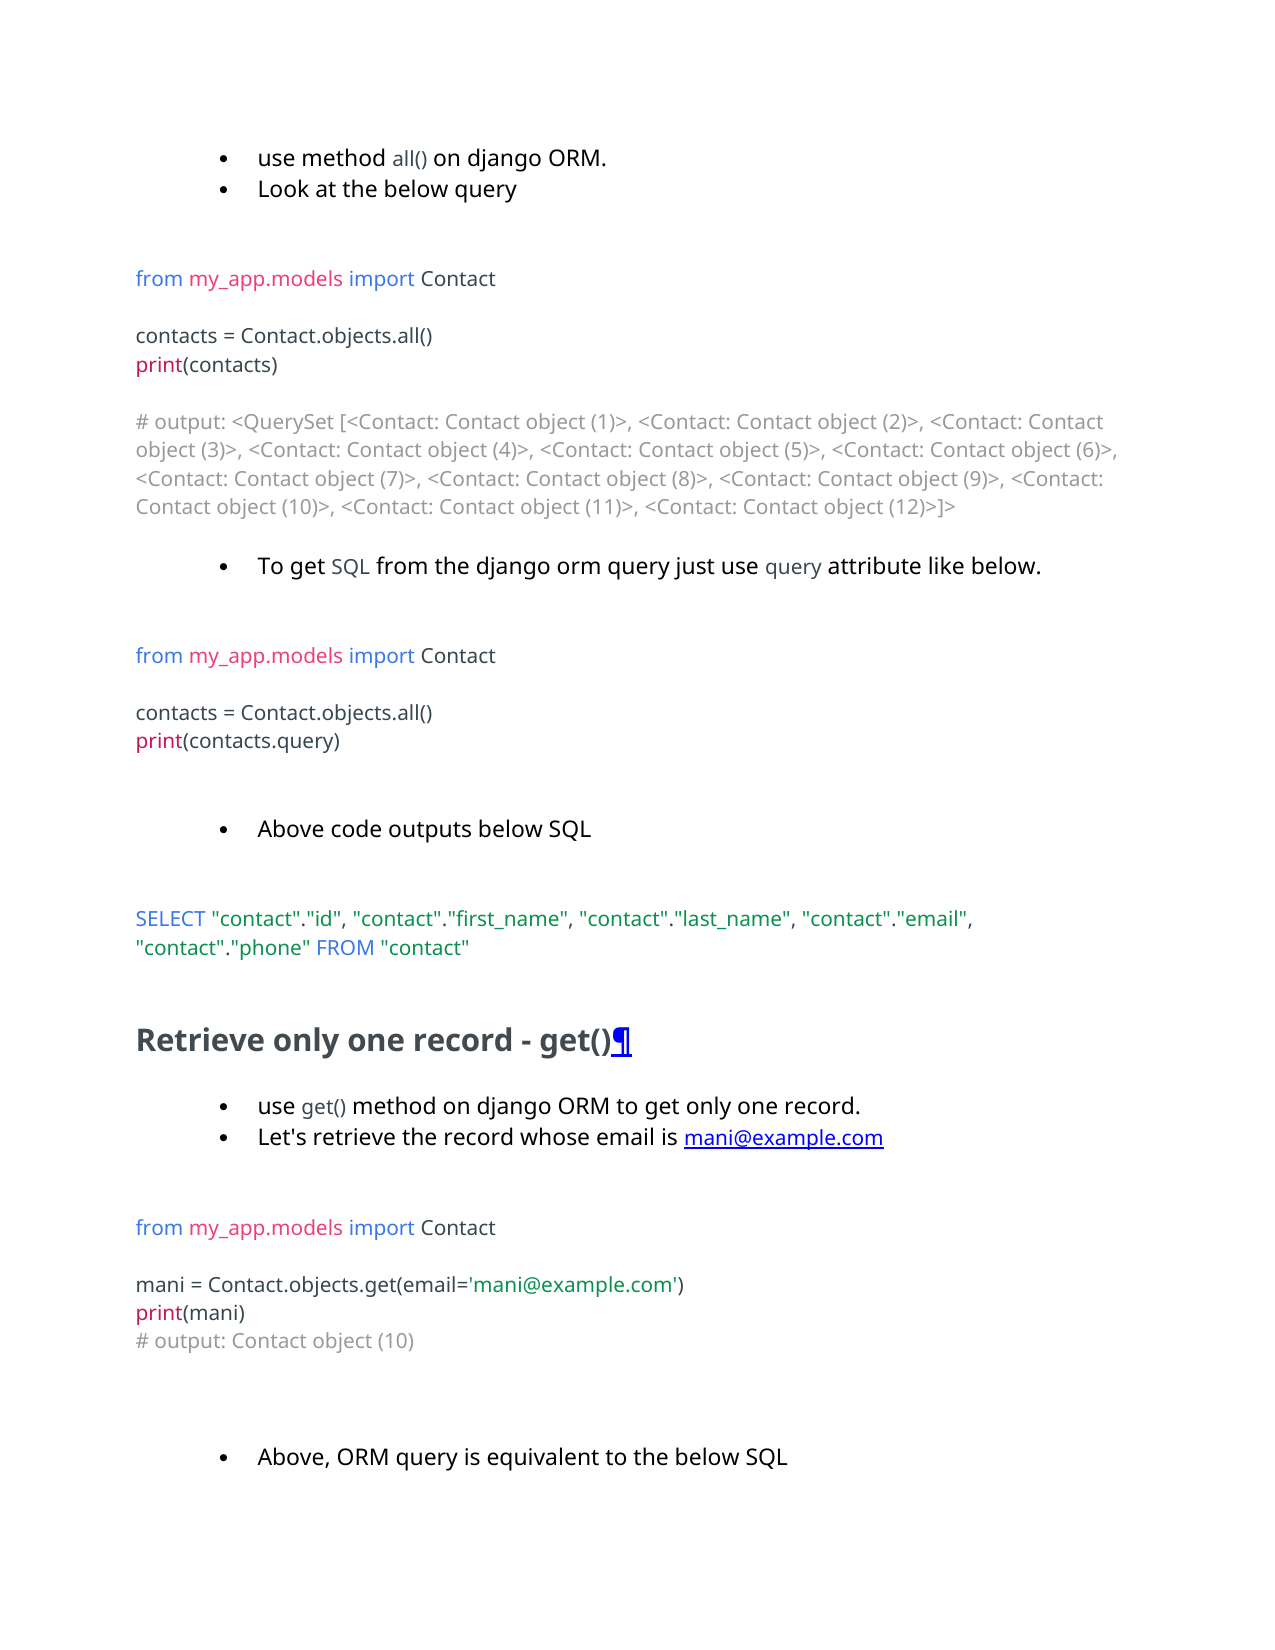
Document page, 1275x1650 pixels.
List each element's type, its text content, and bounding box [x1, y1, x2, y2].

list To get SQL from the django orm query just use query attribute like below. [220, 550, 1139, 581]
text from my_app.models import Contact [135, 641, 1139, 670]
text print(contacts) [135, 350, 1139, 378]
text from my_app.models import Contact [135, 264, 1139, 293]
list Above code outputs below SQL [220, 813, 1139, 844]
list Above, ORM query is equivalent to the below SQL [220, 1441, 1139, 1472]
text # output: <QuerySet [<Contact: Contact object (1)>, <Contact: Contact object (2)>, <Contact: Contact object (3)>, <Contact: Contact object (4)>, <Contact: Contact object (5)>, <Contact: Contact object (6)>, <Contact: Contact object (7)>, <Contact: Contact object (8)>, <Contact: Contact object (9)>, <Contact: Contact object (10)>, <Contact: Contact object (11)>, <Contact: Contact object (12)>]> [135, 407, 1139, 521]
text contacts = Contact.objects.all() [135, 321, 1139, 350]
text print(contacts.query) [135, 727, 1139, 755]
list Let's retrieve the record whose email is mani@example.com [220, 1121, 1139, 1152]
list use get() method on django ORM to get only one record. [220, 1090, 1139, 1121]
list Look at the below query [220, 173, 1139, 204]
text from my_app.models import Contact [135, 1213, 1139, 1241]
subtitle Retrieve only one record - get()¶ [135, 1018, 1139, 1061]
text # output: Contact object (10) [135, 1327, 1139, 1355]
list use method all() on django ORM. [220, 142, 1139, 173]
text mani = Contact.objects.get(email='mani@example.com') [135, 1270, 1139, 1298]
text print(mani) [135, 1298, 1139, 1327]
text SELECT "contact"."id", "contact"."first_name", "contact"."last_name", "contact"."email", "contact"."phone" FROM "contact" [135, 904, 1139, 961]
text contacts = Contact.objects.all() [135, 698, 1139, 727]
